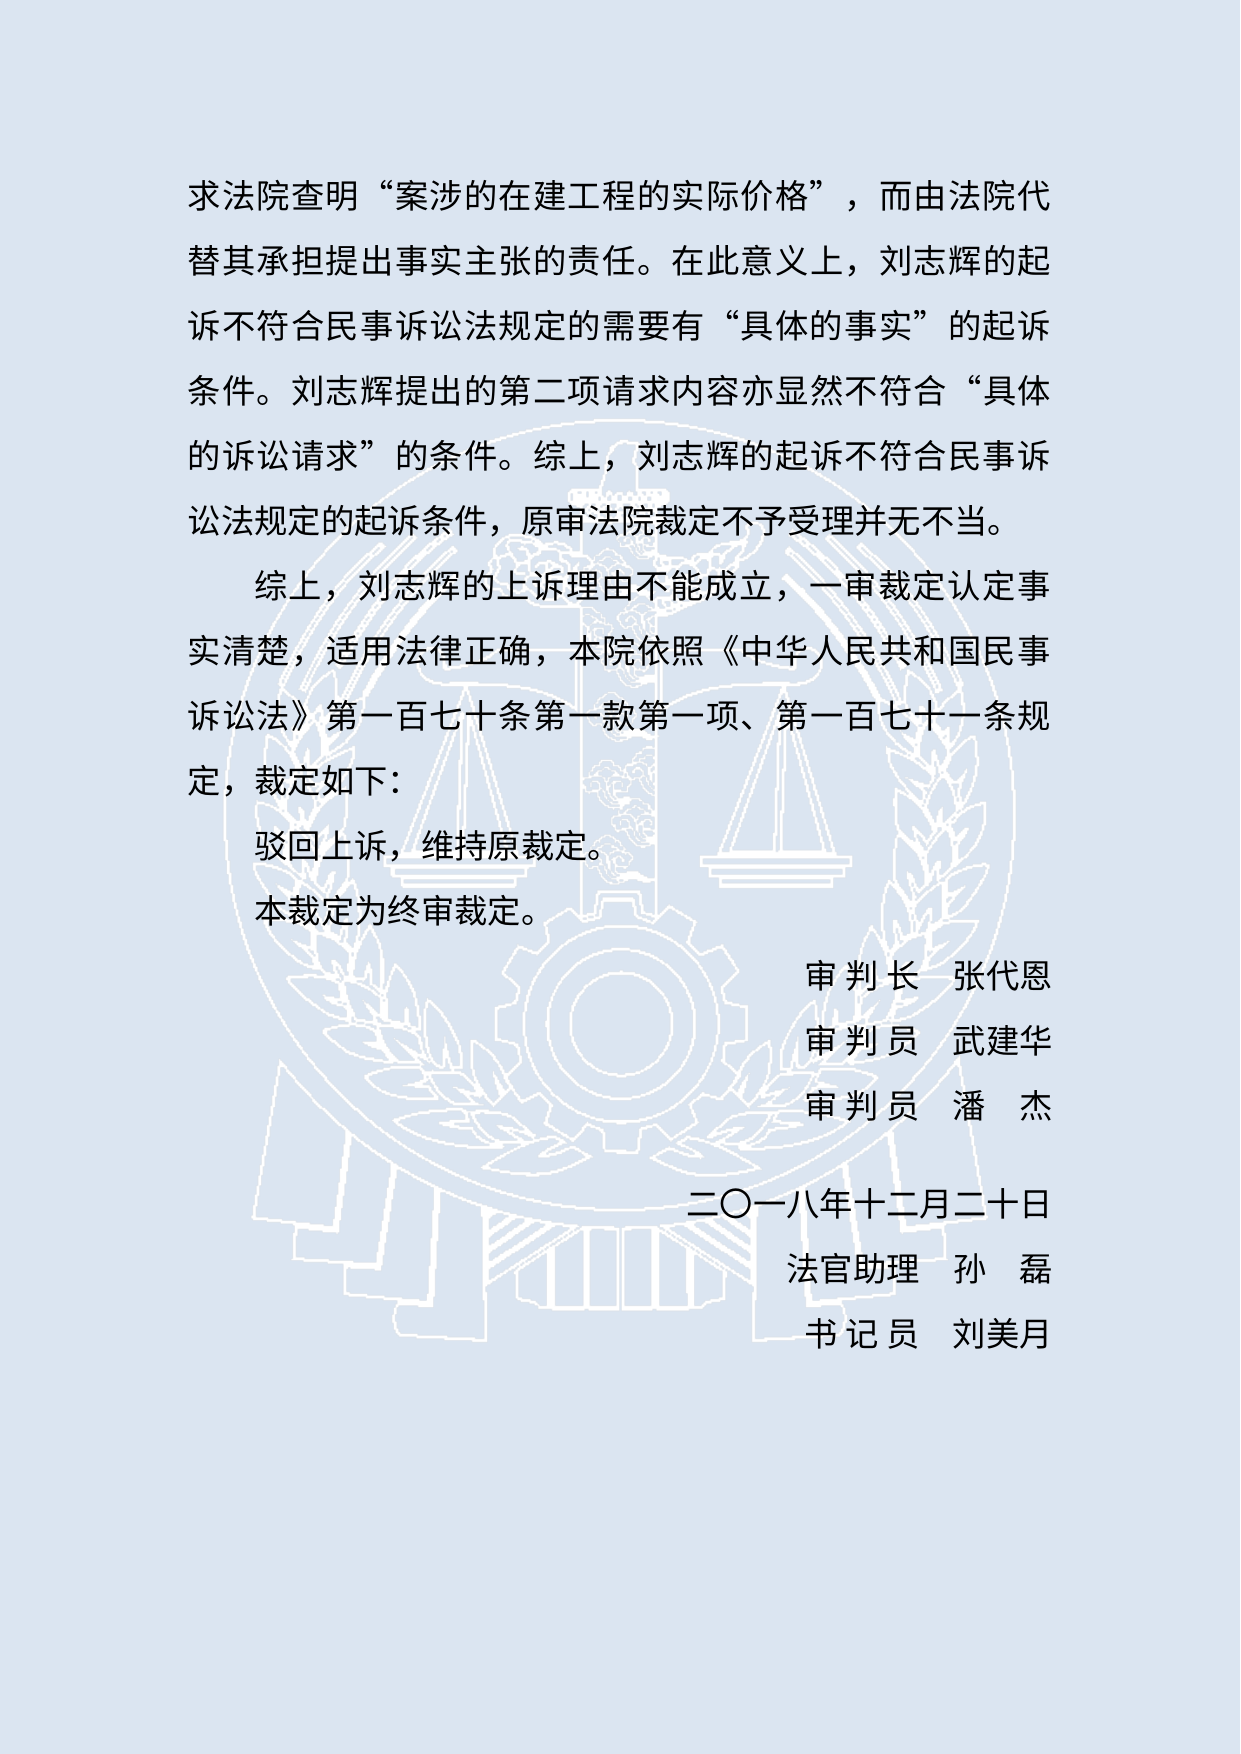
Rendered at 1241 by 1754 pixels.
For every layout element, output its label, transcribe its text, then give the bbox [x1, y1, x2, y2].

text 审 判 员 武建华 [187, 1007, 1053, 1072]
text 书 记 员 刘美月 [187, 1299, 1053, 1364]
text 本裁定为终审裁定。 [187, 877, 1053, 942]
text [187, 162, 1053, 552]
text 二〇一八年十二月二十日 [187, 1169, 1053, 1234]
text 审 判 长 张代恩 [187, 942, 1053, 1007]
text 审 判 员 潘 杰 [187, 1072, 1053, 1169]
text 法官助理 孙 磊 [187, 1234, 1053, 1299]
text 驳回上诉，维持原裁定。 [187, 812, 1053, 877]
text 综上，刘志辉的上诉理由不能成立，一审裁定认定事实清楚，适用法律正确，本院依照《中华人民共和国民事诉讼法》第一百七十条第一款第一项、第一百七十一条规定，裁定如下： [187, 552, 1053, 812]
